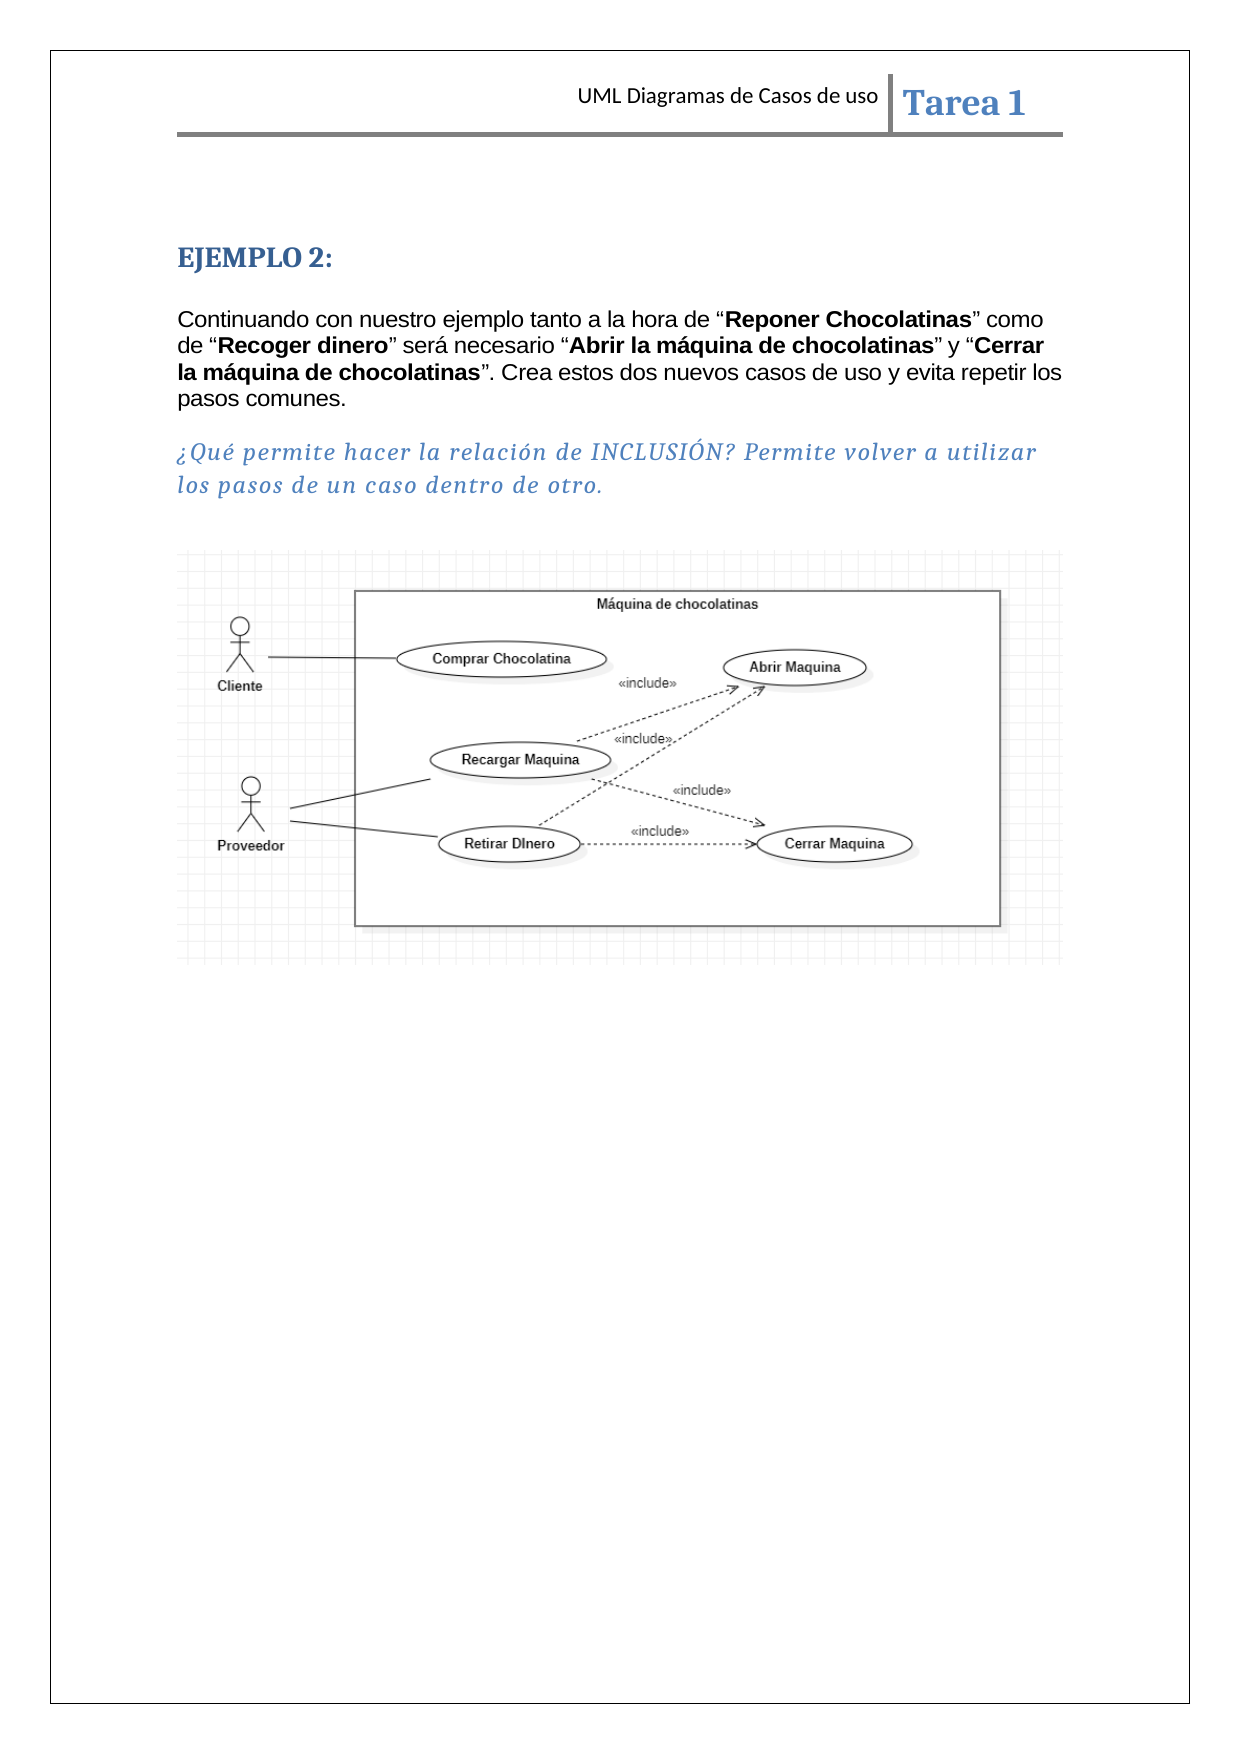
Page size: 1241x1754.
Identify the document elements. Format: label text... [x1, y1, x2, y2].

subtitle ¿Qué permite hacer la relación de INCLUSIÓN? Permite volver a utilizar los pasos de un caso dentro de otro. [177, 438, 1063, 499]
text Continuando con nuestro ejemplo tanto a la hora de “Reponer Chocolatinas” como de “Recoger dinero” será necesario “Abrir la máquina de chocolatinas” y “Cerrar la máquina de chocolatinas”. Crea estos dos nuevos casos de uso y evita repetir los pasos comunes. [177, 306, 1063, 411]
subtitle EJEMPLO 2: [177, 241, 1063, 274]
picture [177, 550, 1063, 965]
